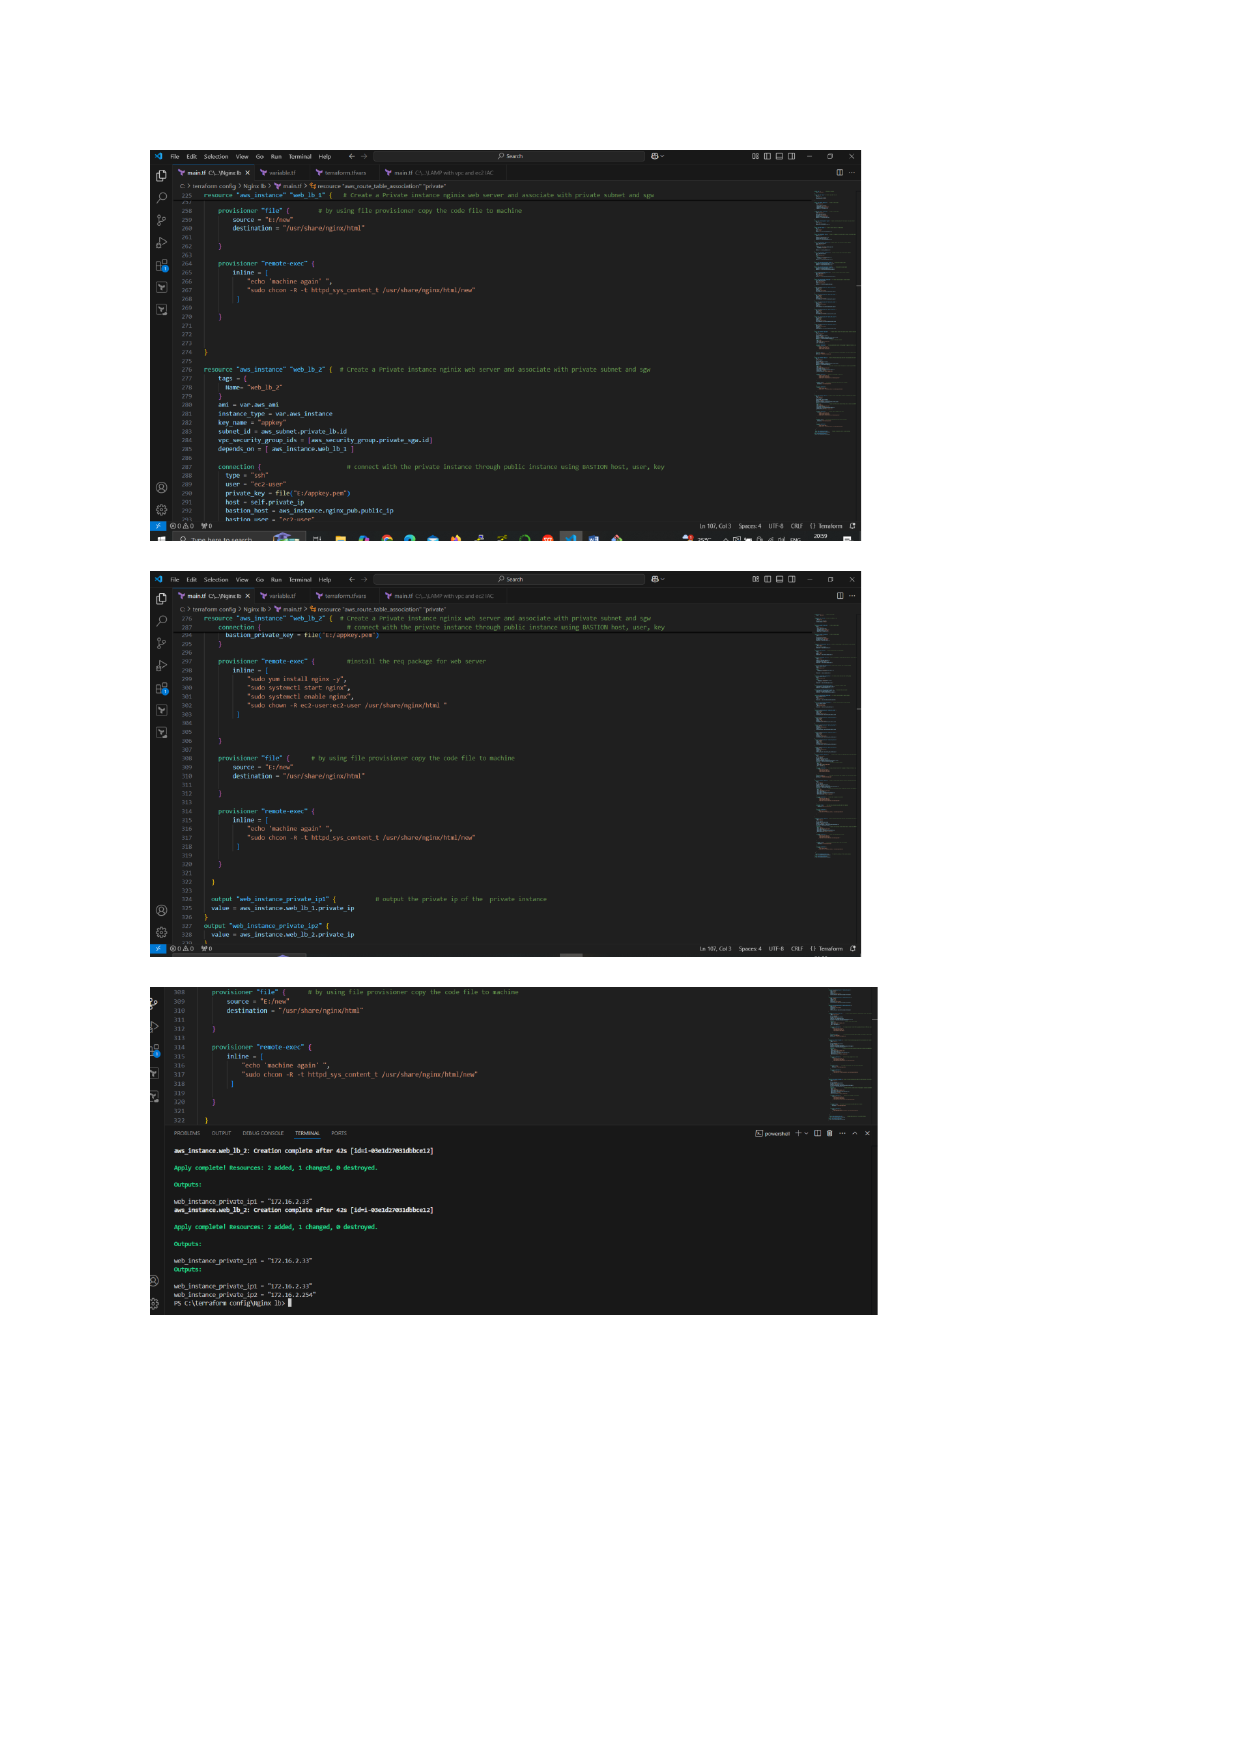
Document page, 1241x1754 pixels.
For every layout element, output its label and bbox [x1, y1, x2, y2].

picture [150, 150, 862, 541]
picture [150, 987, 878, 1315]
picture [150, 571, 862, 957]
